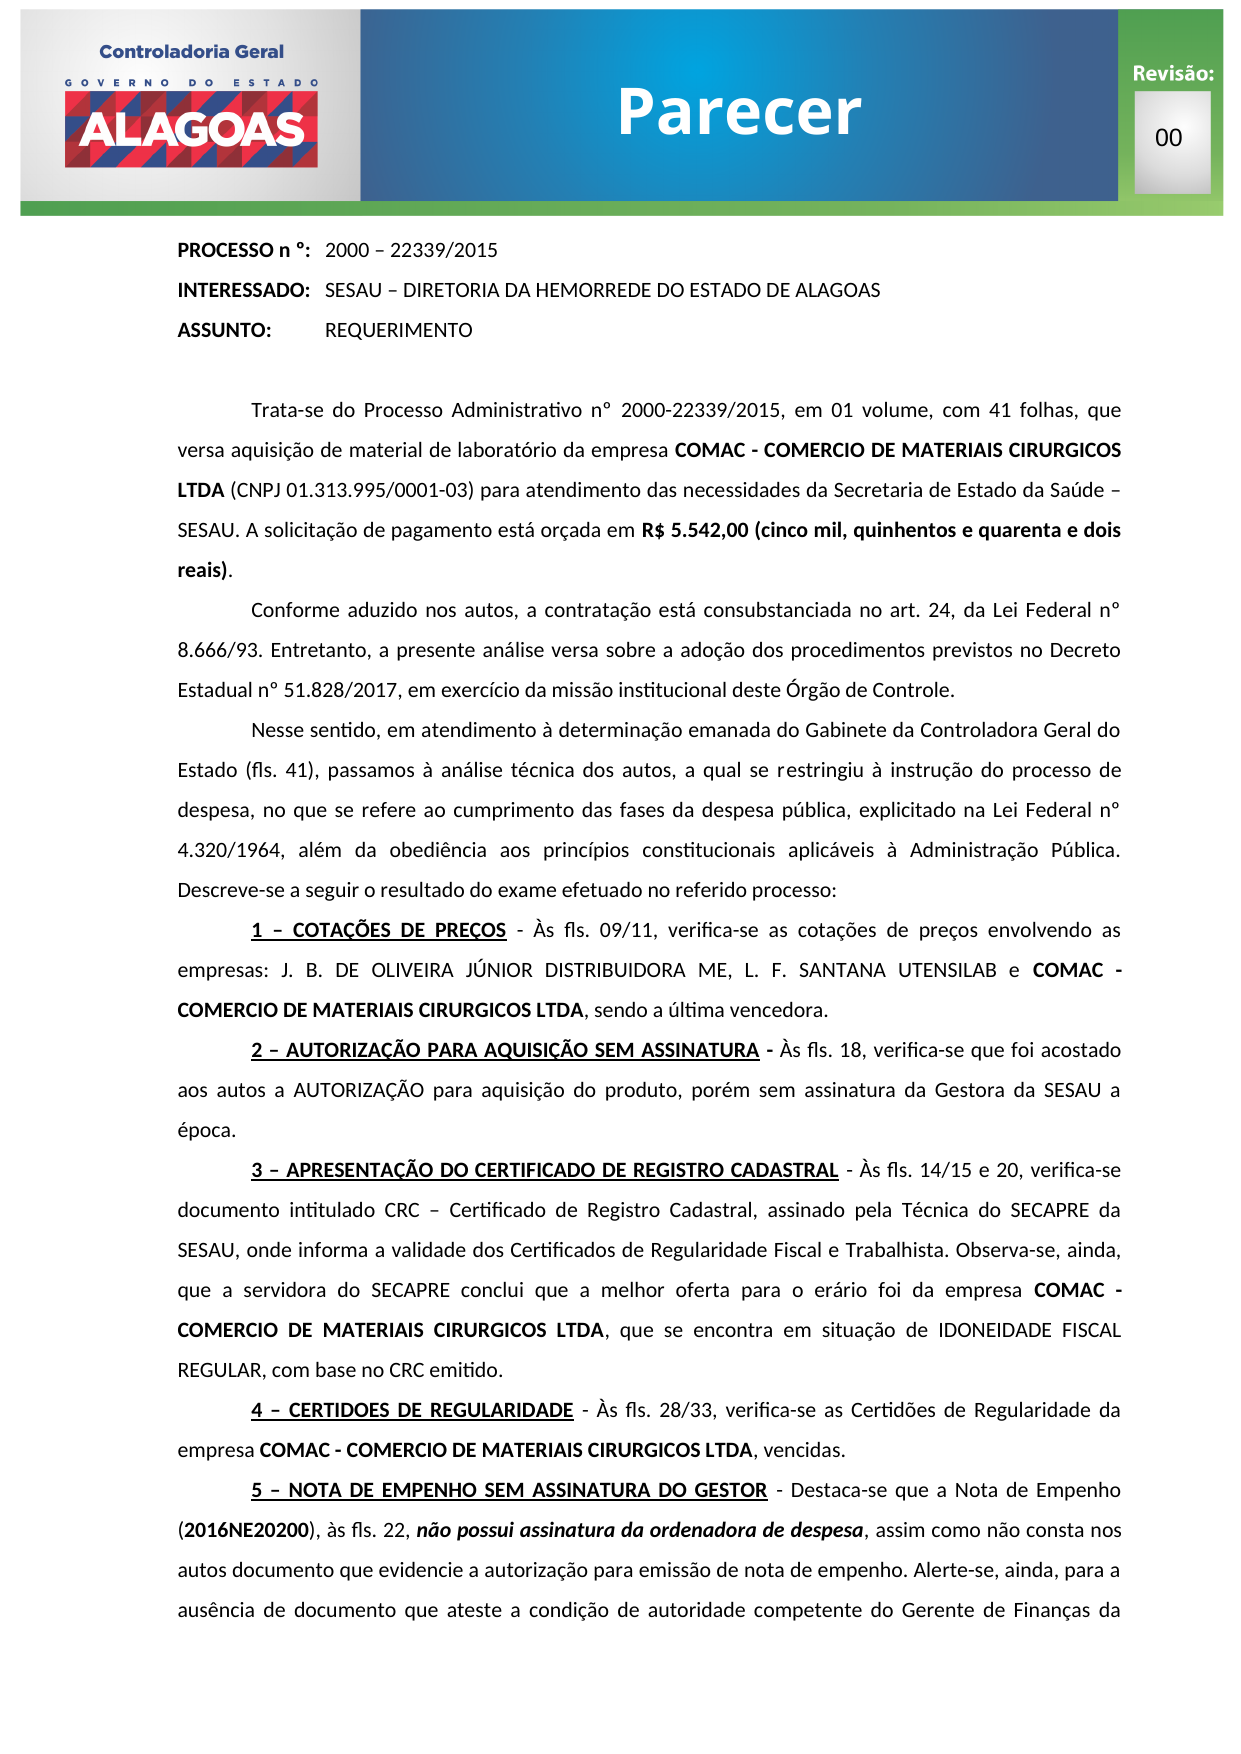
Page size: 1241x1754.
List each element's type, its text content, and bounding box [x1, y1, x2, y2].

text INTERESSADO: SESAU – DIRETORIA DA HEMORREDE DO ESTADO DE ALAGOAS [177, 276, 1122, 303]
text 1 – COTAÇÕES DE PREÇOS - Às fls. 09/11, verifica-se as cotações de preços envolvendo as empresas: J. B. DE OLIVEIRA JÚNIOR DISTRIBUIDORA ME, L. F. SANTANA UTENSILAB e COMAC - COMERCIO DE MATERIAIS CIRURGICOS LTDA, sendo a última vencedora. [177, 916, 1122, 1023]
text Trata-se do Processo Administrativo nº 2000-22339/2015, em 01 volume, com 41 folhas, que versa aquisição de material de laboratório da empresa COMAC - COMERCIO DE MATERIAIS CIRURGICOS LTDA (CNPJ 01.313.995/0001-03) para atendimento das necessidades da Secretaria de Estado da Saúde – SESAU. A solicitação de pagamento está orçada em R$ 5.542,00 (cinco mil, quinhentos e quarenta e dois reais). [177, 396, 1122, 583]
text 2 – AUTORIZAÇÃO PARA AQUISIÇÃO SEM ASSINATURA - Às fls. 18, verifica-se que foi acostado aos autos a AUTORIZAÇÃO para aquisição do produto, porém sem assinatura da Gestora da SESAU a época. [177, 1036, 1122, 1143]
text 3 – APRESENTAÇÃO DO CERTIFICADO DE REGISTRO CADASTRAL - Às fls. 14/15 e 20, verifica-se documento intitulado CRC – Certificado de Registro Cadastral, assinado pela Técnica do SECAPRE da SESAU, onde informa a validade dos Certificados de Regularidade Fiscal e Trabalhista. Observa-se, ainda, que a servidora do SECAPRE conclui que a melhor oferta para o erário foi da empresa COMAC - COMERCIO DE MATERIAIS CIRURGICOS LTDA, que se encontra em situação de IDONEIDADE FISCAL REGULAR, com base no CRC emitido. [177, 1156, 1122, 1383]
text Conforme aduzido nos autos, a contratação está consubstanciada no art. 24, da Lei Federal nº 8.666/93. Entretanto, a presente análise versa sobre a adoção dos procedimentos previstos no Decreto Estadual nº 51.828/2017, em exercício da missão institucional deste Órgão de Controle. [177, 596, 1122, 703]
text ASSUNTO: REQUERIMENTO [177, 316, 1122, 343]
text PROCESSO n º: 2000 – 22339/2015 [177, 236, 1122, 263]
picture [20, 9, 1224, 216]
text 4 – CERTIDOES DE REGULARIDADE - Às fls. 28/33, verifica-se as Certidões de Regularidade da empresa COMAC - COMERCIO DE MATERIAIS CIRURGICOS LTDA, vencidas. [177, 1396, 1122, 1463]
text Nesse sentido, em atendimento à determinação emanada do Gabinete da Controladora Geral do Estado (fls. 41), passamos à análise técnica dos autos, a qual se restringiu à instrução do processo de despesa, no que se refere ao cumprimento das fases da despesa pública, explicitado na Lei Federal nº 4.320/1964, além da obediência aos princípios constitucionais aplicáveis à Administração Pública. Descreve-se a seguir o resultado do exame efetuado no referido processo: [177, 716, 1122, 903]
